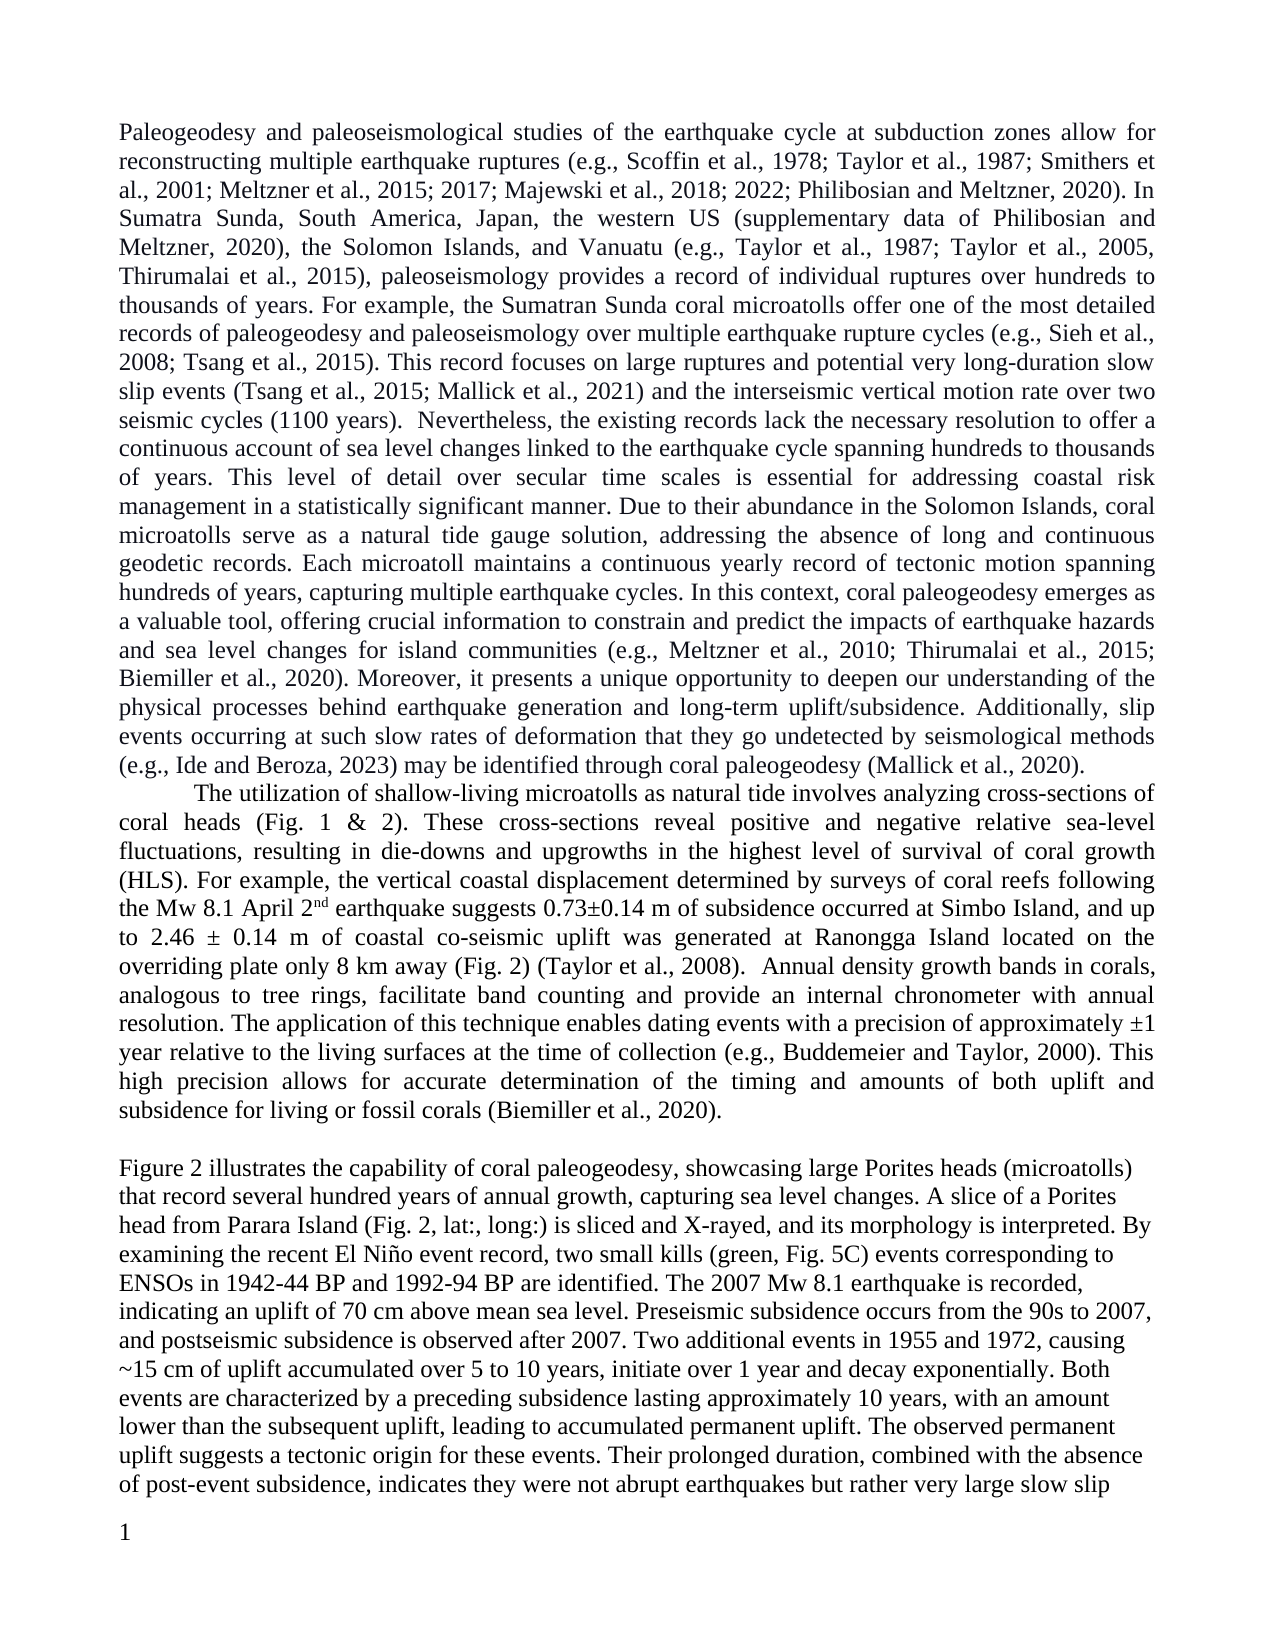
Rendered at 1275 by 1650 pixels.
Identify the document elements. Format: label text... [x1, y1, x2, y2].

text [118, 1153, 1156, 1498]
text Paleogeodesy and paleoseismological studies of the earthquake cycle at subduction zones allow for reconstructing multiple earthquake ruptures (e.g., Scoffin et al., 1978; Taylor et al., 1987; Smithers et al., 2001; Meltzner et al., 2015; 2017; Majewski et al., 2018; 2022; Philibosian and Meltzner, 2020). In Sumatra Sunda, South America, Japan, the western US (supplementary data of Philibosian and Meltzner, 2020), the Solomon Islands, and Vanuatu (e.g., Taylor et al., 1987; Taylor et al., 2005, Thirumalai et al., 2015), paleoseismology provides a record of individual ruptures over hundreds to thousands of years. For example, the Sumatran Sunda coral microatolls offer one of the most detailed records of paleogeodesy and paleoseismology over multiple earthquake rupture cycles (e.g., Sieh et al., 2008; Tsang et al., 2015). This record focuses on large ruptures and potential very long-duration slow slip events (Tsang et al., 2015; Mallick et al., 2021) and the interseismic vertical motion rate over two seismic cycles (1100 years). Nevertheless, the existing records lack the necessary resolution to offer a continuous account of sea level changes linked to the earthquake cycle spanning hundreds to thousands of years. This level of detail over secular time scales is essential for addressing coastal risk management in a statistically significant manner. Due to their abundance in the Solomon Islands, coral microatolls serve as a natural tide gauge solution, addressing the absence of long and continuous geodetic records. Each microatoll maintains a continuous yearly record of tectonic motion spanning hundreds of years, capturing multiple earthquake cycles. In this context, coral paleogeodesy emerges as a valuable tool, offering crucial information to constrain and predict the impacts of earthquake hazards and sea level changes for island communities (e.g., Meltzner et al., 2010; Thirumalai et al., 2015; Biemiller et al., 2020). Moreover, it presents a unique opportunity to deepen our understanding of the physical processes behind earthquake generation and long-term uplift/subsidence. Additionally, slip events occurring at such slow rates of deformation that they go undetected by seismological methods (e.g., Ide and Beroza, 2023) may be identified through coral paleogeodesy (Mallick et al., 2020). [118, 117, 1156, 778]
text The utilization of shallow-living microatolls as natural tide involves analyzing cross-sections of coral heads (Fig. 1 & 2). These cross-sections reveal positive and negative relative sea-level fluctuations, resulting in die-downs and upgrowths in the highest level of survival of coral growth (HLS). For example, the vertical coastal displacement determined by surveys of coral reefs following the Mw 8.1 April 2nd earthquake suggests 0.73±0.14 m of subsidence occurred at Simbo Island, and up to 2.46 ± 0.14 m of coastal co-seismic uplift was generated at Ranongga Island located on the overriding plate only 8 km away (Fig. 2) (Taylor et al., 2008). Annual density growth bands in corals, analogous to tree rings, facilitate band counting and provide an internal chronometer with annual resolution. The application of this technique enables dating events with a precision of approximately ±1 year relative to the living surfaces at the time of collection (e.g., Buddemeier and Taylor, 2000). This high precision allows for accurate determination of the timing and amounts of both uplift and subsidence for living or fossil corals (Biemiller et al., 2020). [118, 778, 1156, 1123]
